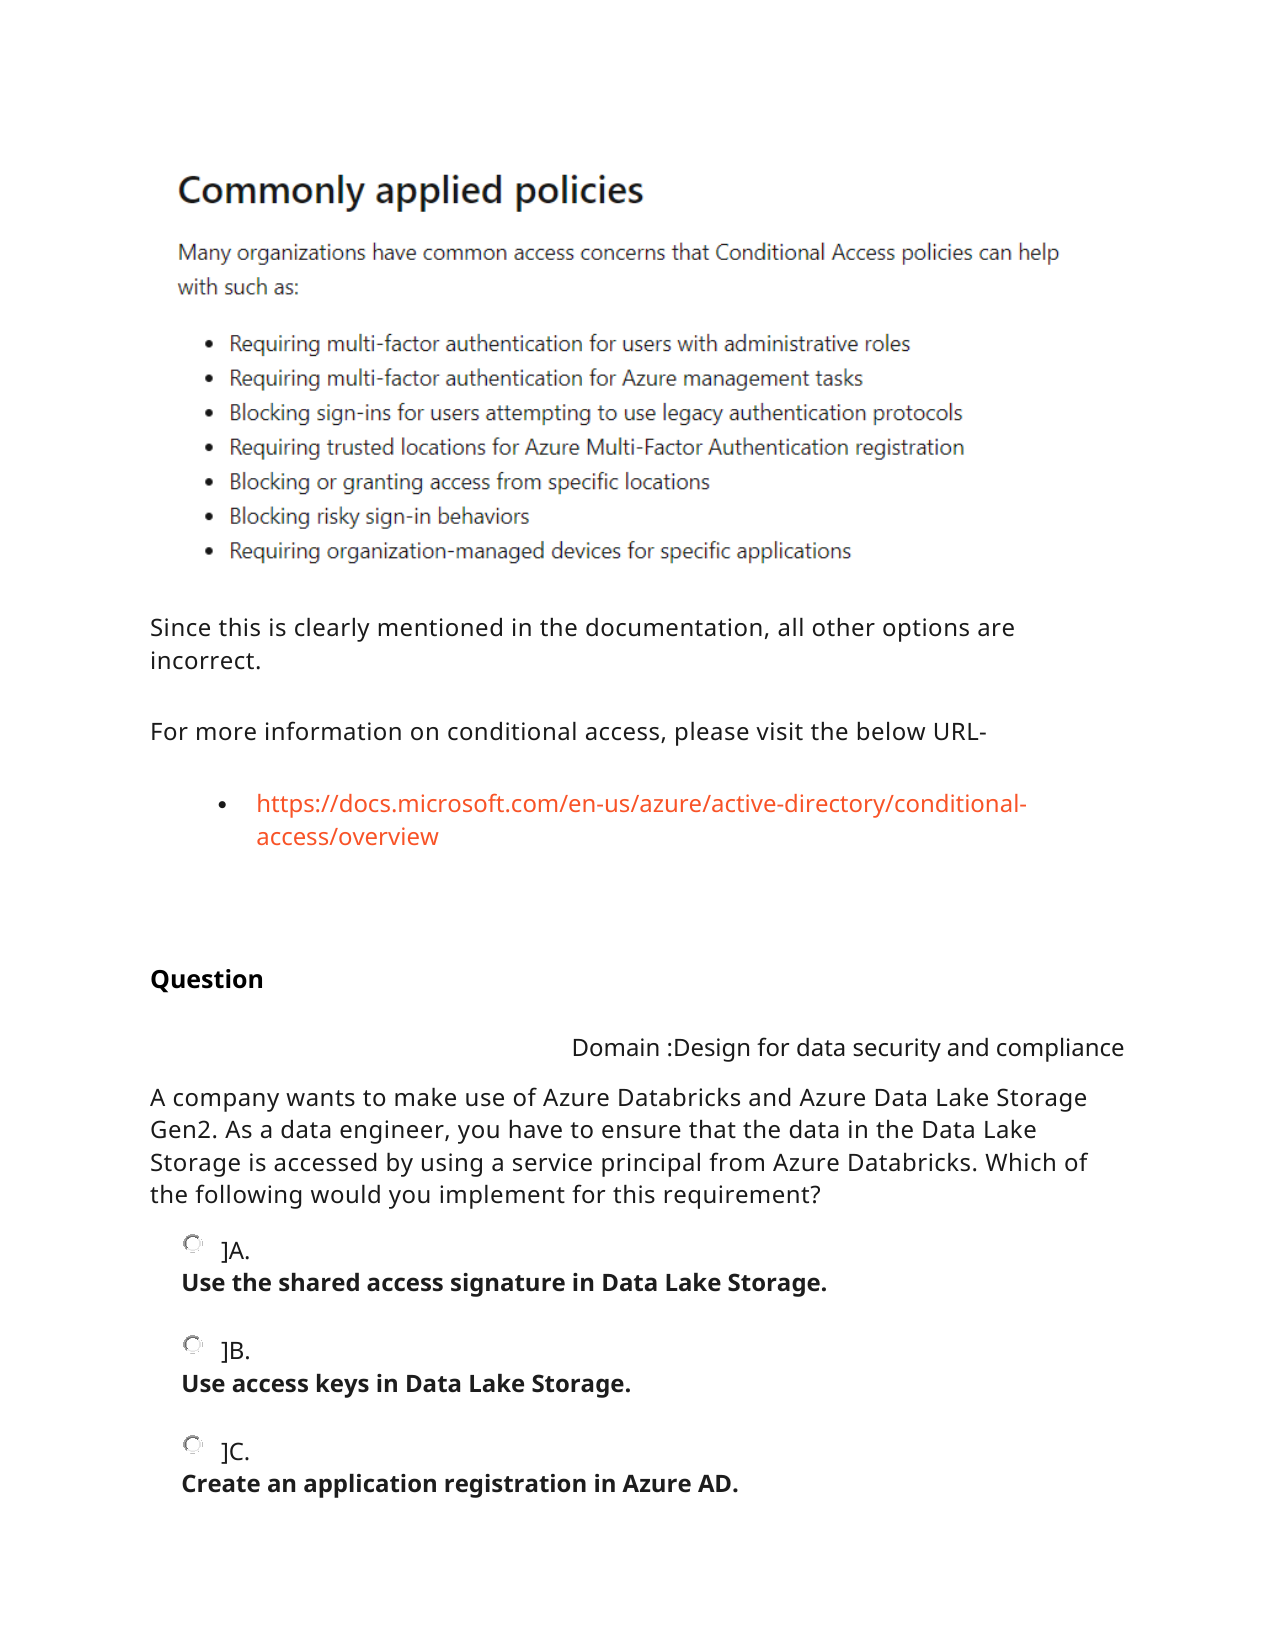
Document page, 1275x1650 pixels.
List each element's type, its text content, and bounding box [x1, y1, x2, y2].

text ]B. [181, 1328, 1125, 1367]
picture [150, 150, 1125, 572]
text Create an application registration in Azure AD. [181, 1467, 1125, 1500]
text Since this is clearly mentioned in the documentation, all other options are incorrect. [150, 611, 1125, 676]
text ]A. [181, 1228, 1125, 1266]
text Domain :Design for data security and compliance [150, 1031, 1125, 1064]
text For more information on conditional access, please visit the below URL- [150, 715, 1125, 748]
text A company wants to make use of Azure Databricks and Azure Data Lake Storage Gen2. As a data engineer, you have to ensure that the data in the Data Lake Storage is accessed by using a service principal from Azure Databricks. Which of the following would you implement for this requirement? [150, 1081, 1125, 1211]
text ]C. [181, 1428, 1125, 1467]
list https://docs.microsoft.com/en-us/azure/active-directory/conditional-access/overview [219, 787, 1094, 852]
text Use the shared access signature in Data Lake Storage. [181, 1266, 1125, 1299]
subtitle Question 4 [150, 962, 1125, 996]
text Use access keys in Data Lake Storage. [181, 1367, 1125, 1399]
